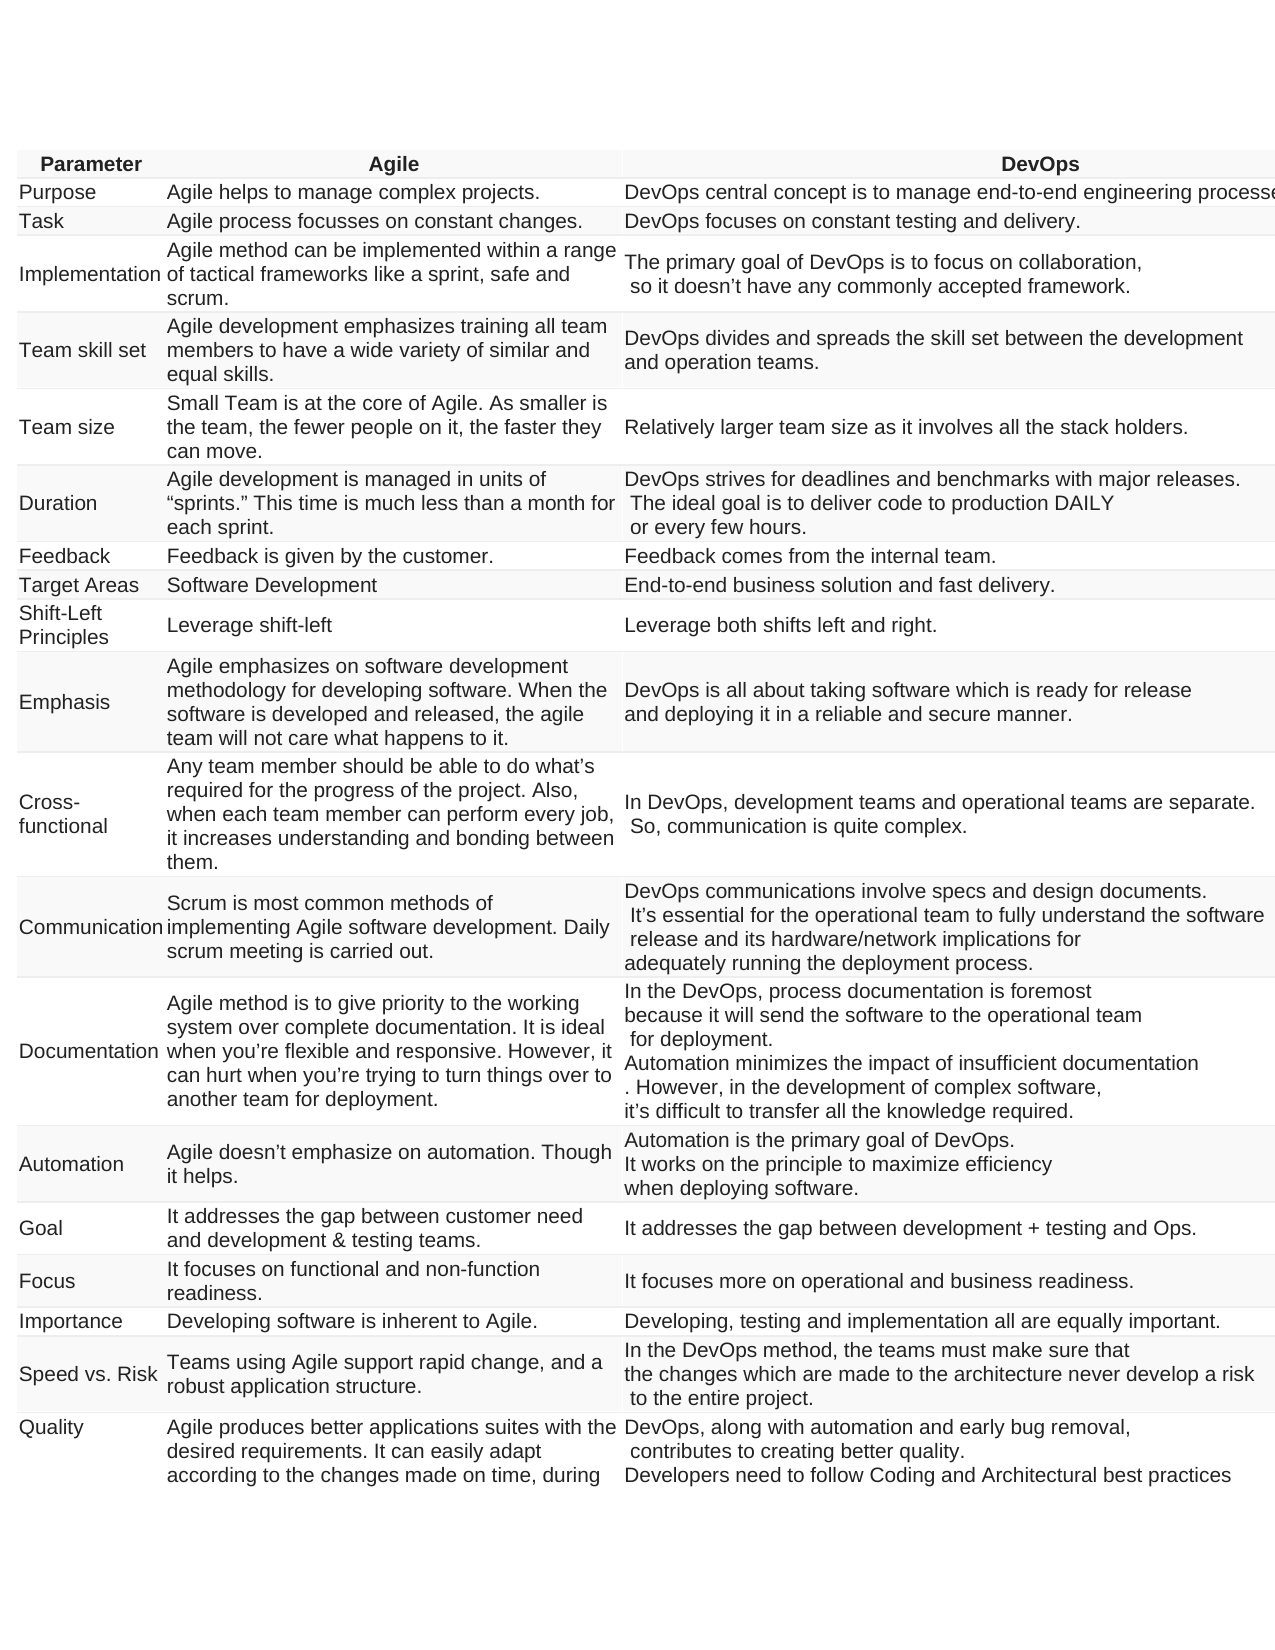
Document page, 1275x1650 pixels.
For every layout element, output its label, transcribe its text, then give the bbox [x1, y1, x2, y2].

table_cell Feedback is given by the customer. [165, 542, 622, 569]
table_cell End-to-end business solution and fast delivery. [623, 571, 1275, 598]
table_cell DevOps divides and spreads the skill set between the development and operation teams. [623, 313, 1275, 387]
table_cell In the DevOps, process documentation is foremost because it will send the software to the operational team for deployment. Automation minimizes the impact of insufficient documentation . However, in the development of complex software, it’s difficult to transfer all the knowledge required. [623, 978, 1275, 1124]
table_cell Duration [17, 466, 165, 541]
table_cell The primary goal of DevOps is to focus on collaboration, so it doesn’t have any commonly accepted framework. [623, 236, 1275, 311]
table_cell It focuses more on operational and business readiness. [623, 1255, 1275, 1306]
table_cell Agile emphasizes on software development methodology for developing software. When the software is developed and released, the agile team will not care what happens to it. [165, 652, 622, 751]
table_cell Target Areas [17, 571, 165, 598]
table_cell Purpose [17, 179, 165, 206]
table_cell DevOps central concept is to manage end-to-end engineering processes. [623, 179, 1275, 206]
table_cell Small Team is at the core of Agile. As smaller is the team, the fewer people on it, the faster they can move. [165, 389, 622, 464]
table_cell Leverage both shifts left and right. [623, 600, 1275, 651]
table_cell Teams using Agile support rapid change, and a robust application structure. [165, 1337, 622, 1411]
table_cell Task [17, 207, 165, 234]
table_cell Emphasis [17, 652, 165, 751]
table_cell In DevOps, development teams and operational teams are separate. So, communication is quite complex. [623, 753, 1275, 876]
table_cell Agile process focusses on constant changes. [165, 207, 622, 234]
table_cell Quality [17, 1413, 165, 1488]
table_cell Feedback comes from the internal team. [623, 542, 1275, 569]
table_cell In the DevOps method, the teams must make sure that the changes which are made to the architecture never develop a risk to the entire project. [623, 1337, 1275, 1411]
table_cell Cross-functional [17, 753, 165, 876]
table_cell Feedback [17, 542, 165, 569]
table_cell Leverage shift-left [165, 600, 622, 651]
table_cell Relatively larger team size as it involves all the stack holders. [623, 389, 1275, 464]
table_cell DevOps focuses on constant testing and delivery. [623, 207, 1275, 234]
table_cell It addresses the gap between customer need and development & testing teams. [165, 1203, 622, 1254]
table_cell Developing, testing and implementation all are equally important. [623, 1308, 1275, 1335]
table_cell Speed vs. Risk [17, 1337, 165, 1411]
table_cell Implementation [17, 236, 165, 311]
table_cell Automation [17, 1126, 165, 1201]
table_cell Scrum is most common methods of implementing Agile software development. Daily scrum meeting is carried out. [165, 877, 622, 976]
table_header Parameter [17, 150, 165, 177]
table_cell Agile development is managed in units of “sprints.” This time is much less than a month for each sprint. [165, 466, 622, 541]
table_cell DevOps strives for deadlines and benchmarks with major releases. The ideal goal is to deliver code to production DAILY or every few hours. [623, 466, 1275, 541]
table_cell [623, 1413, 1275, 1488]
table_cell Agile development emphasizes training all team members to have a wide variety of similar and equal skills. [165, 313, 622, 387]
table_cell Goal [17, 1203, 165, 1254]
table_cell Communication [17, 877, 165, 976]
table_cell Any team member should be able to do what’s required for the progress of the project. Also, when each team member can perform every job, it increases understanding and bonding between them. [165, 753, 622, 876]
table_cell Team size [17, 389, 165, 464]
table_cell Focus [17, 1255, 165, 1306]
table_cell Agile helps to manage complex projects. [165, 179, 622, 206]
table_cell Importance [17, 1308, 165, 1335]
table_cell Shift-Left Principles [17, 600, 165, 651]
table_cell DevOps communications involve specs and design documents. It’s essential for the operational team to fully understand the software release and its hardware/network implications for adequately running the deployment process. [623, 877, 1275, 976]
table_header Agile [165, 150, 622, 177]
table_cell Agile method is to give priority to the working system over complete documentation. It is ideal when you’re flexible and responsive. However, it can hurt when you’re trying to turn things over to another team for deployment. [165, 978, 622, 1124]
table_cell Documentation [17, 978, 165, 1124]
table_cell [165, 1413, 622, 1488]
table_cell Team skill set [17, 313, 165, 387]
table_cell It focuses on functional and non-function readiness. [165, 1255, 622, 1306]
table_cell Automation is the primary goal of DevOps. It works on the principle to maximize efficiency when deploying software. [623, 1126, 1275, 1201]
table_cell DevOps is all about taking software which is ready for release and deploying it in a reliable and secure manner. [623, 652, 1275, 751]
table_cell Agile doesn’t emphasize on automation. Though it helps. [165, 1126, 622, 1201]
table_cell Software Development [165, 571, 622, 598]
table_cell It addresses the gap between development + testing and Ops. [623, 1203, 1275, 1254]
table_cell Agile method can be implemented within a range of tactical frameworks like a sprint, safe and scrum. [165, 236, 622, 311]
table_header DevOps [623, 150, 1275, 177]
table_cell Developing software is inherent to Agile. [165, 1308, 622, 1335]
